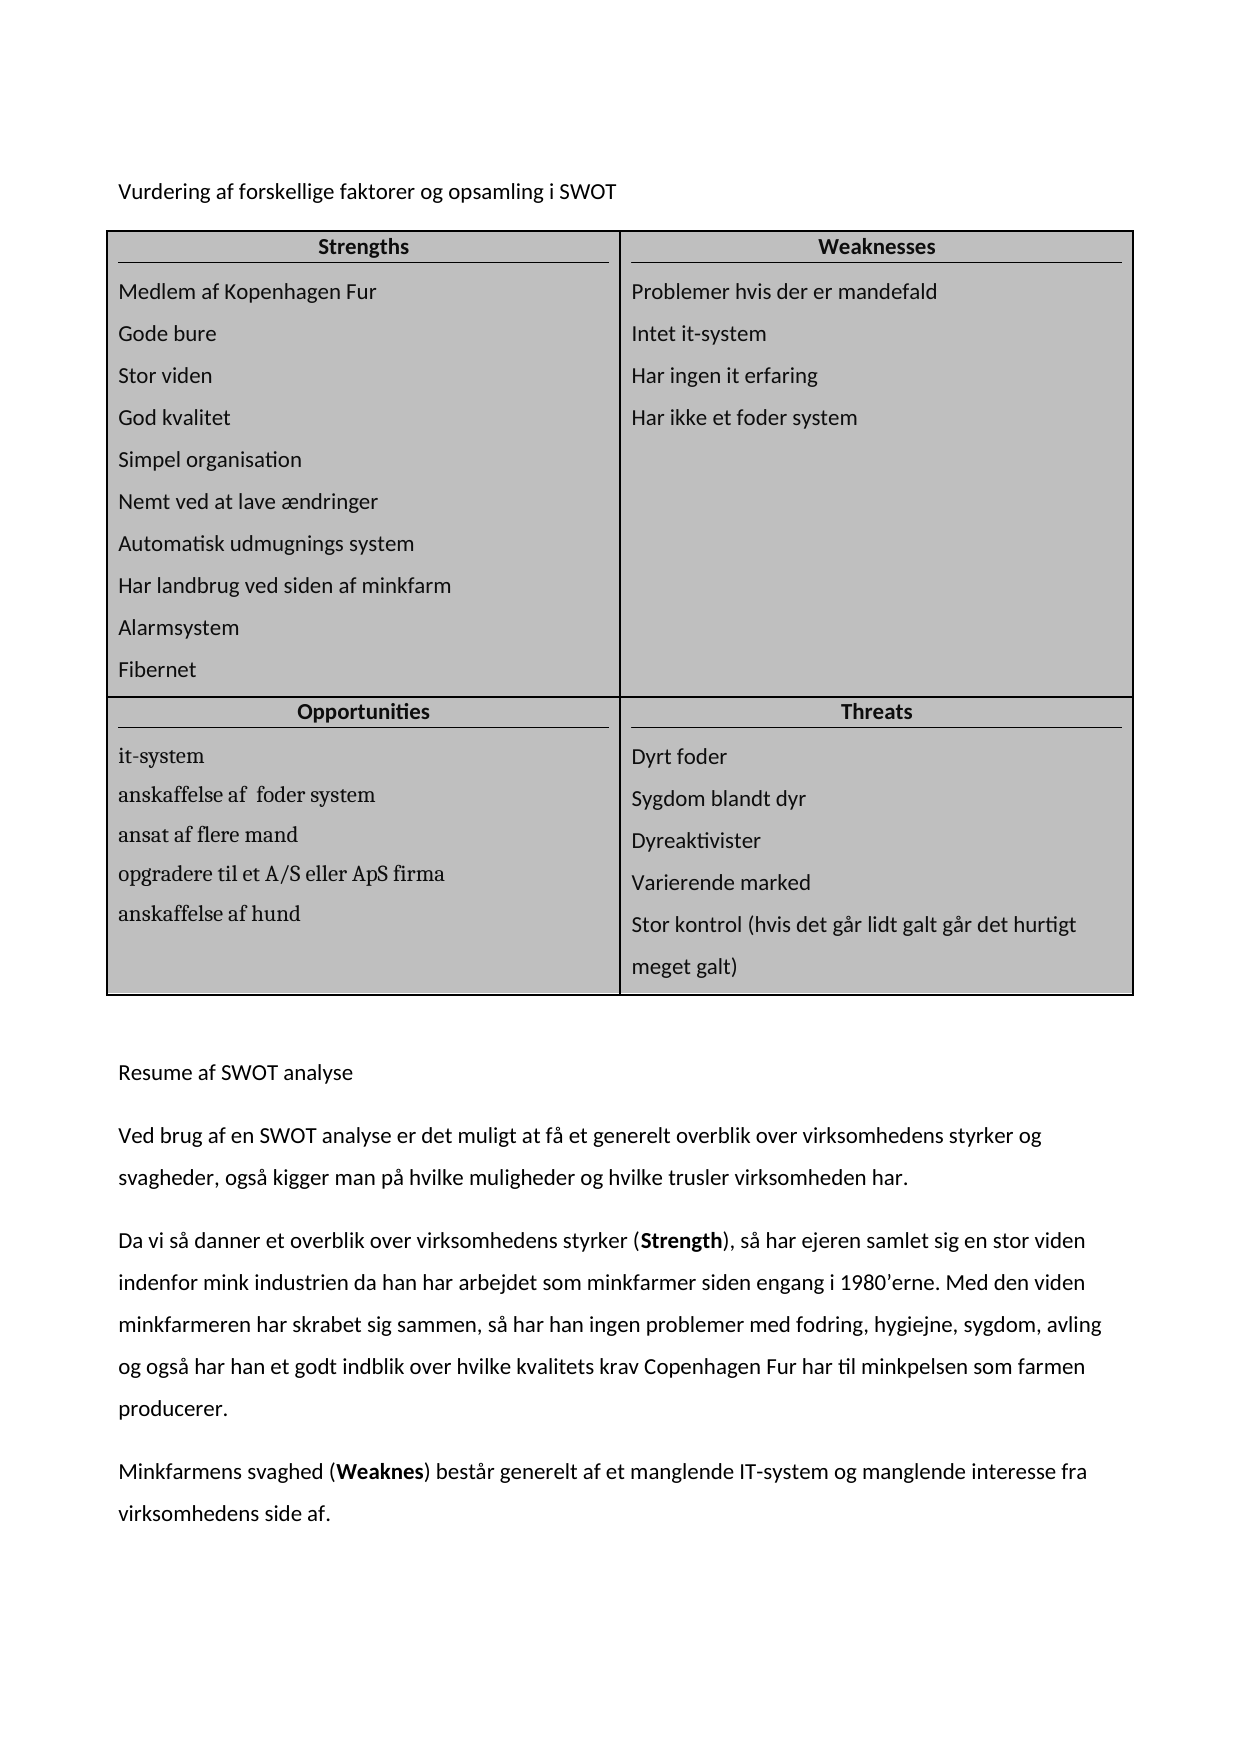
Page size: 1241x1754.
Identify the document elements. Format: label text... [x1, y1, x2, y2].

text Ved brug af en SWOT analyse er det muligt at få et generelt overblik over virksomhedens styrker og svagheder, også kigger man på hvilke muligheder og hvilke trusler virksomheden har. [118, 1121, 1122, 1191]
text Minkfarmens svaghed (Weaknes) består generelt af et manglende IT-system og manglende interesse fra virksomhedens side af. [118, 1457, 1122, 1527]
text Vurdering af forskellige faktorer og opsamling i SWOT [118, 177, 1122, 205]
text Da vi så danner et overblik over virksomhedens styrker (Strength), så har ejeren samlet sig en stor viden indenfor mink industrien da han har arbejdet som minkfarmer siden engang i 1980’erne. Med den viden minkfarmeren har skrabet sig sammen, så har han ingen problemer med fodring, hygiejne, sygdom, avling og også har han et godt indblik over hvilke kvalitets krav Copenhagen Fur har til minkpelsen som farmen producerer. [118, 1226, 1122, 1422]
text Resume af SWOT analyse [118, 1058, 1122, 1086]
table_cell Threats Dyrt foder Sygdom blandt dyr Dyreaktivister Varierende marked Stor kontrol (hvis det går lidt galt går det hurtigt meget galt) [621, 698, 1132, 993]
table_cell Opportunities it-system anskaffelse af foder system ansat af flere mand opgradere til et A/S eller ApS firma anskaffelse af hund [108, 698, 619, 993]
table_header Weaknesses Problemer hvis der er mandefald Intet it-system Har ingen it erfaring Har ikke et foder system [621, 232, 1132, 696]
table_header Strengths Medlem af Kopenhagen Fur Gode bure Stor viden God kvalitet Simpel organisation Nemt ved at lave ændringer Automatisk udmugnings system Har landbrug ved siden af minkfarm Alarmsystem Fibernet [108, 232, 619, 696]
